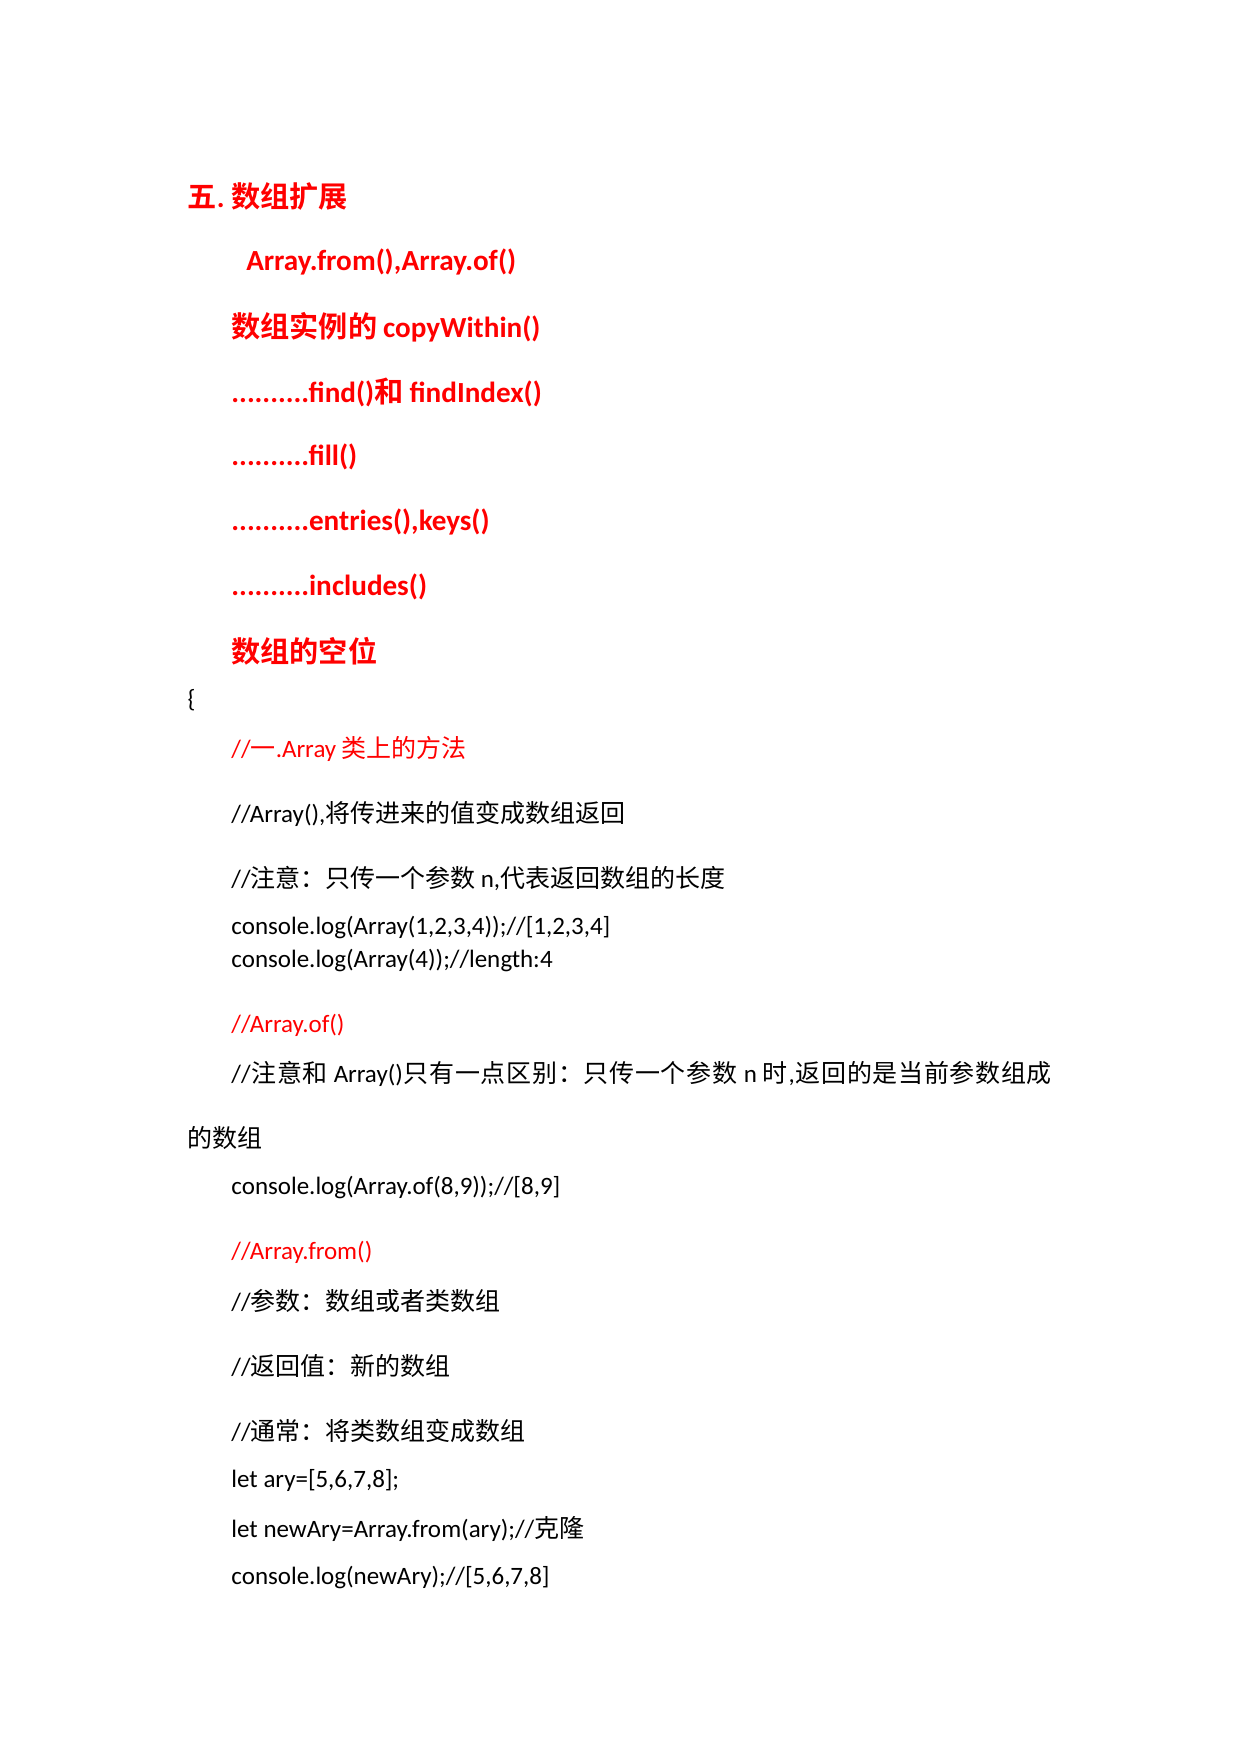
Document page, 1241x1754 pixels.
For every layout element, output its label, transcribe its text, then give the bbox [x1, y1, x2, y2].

list 数组扩展 [187, 162, 1053, 227]
list //注意：只传一个参数n,代表返回数组的长度 [187, 844, 1053, 909]
list ..........fill() [187, 422, 1053, 487]
list //通常：将类数组变成数组 [187, 1397, 1053, 1462]
list ..........includes() [187, 552, 1053, 617]
list console.log(newAry);//[5,6,7,8] [187, 1559, 1053, 1592]
list //Array.from() [187, 1234, 1053, 1267]
list Array.from(),Array.of() [187, 227, 1053, 292]
list //Array.of() [187, 1007, 1053, 1039]
list //注意和Array()只有一点区别：只传一个参数n时,返回的是当前参数组成的数组 [187, 1039, 1053, 1169]
list let ary=[5,6,7,8]; [187, 1462, 1053, 1494]
list 数组的空位 [187, 617, 1053, 682]
list let newAry=Array.from(ary);//克隆 [187, 1494, 1053, 1559]
list console.log(Array.of(8,9));//[8,9] [187, 1169, 1053, 1202]
list ..........entries(),keys() [187, 487, 1053, 552]
list //参数：数组或者类数组 [187, 1267, 1053, 1332]
list //一.Array类上的方法 [187, 714, 1053, 779]
list //返回值：新的数组 [187, 1332, 1053, 1397]
list ..........find()和findIndex() [187, 357, 1053, 422]
list console.log(Array(4));//length:4 [187, 942, 1053, 974]
list //Array(),将传进来的值变成数组返回 [187, 779, 1053, 844]
list { [187, 682, 1053, 714]
list 数组实例的copyWithin() [187, 292, 1053, 357]
list console.log(Array(1,2,3,4));//[1,2,3,4] [187, 909, 1053, 942]
